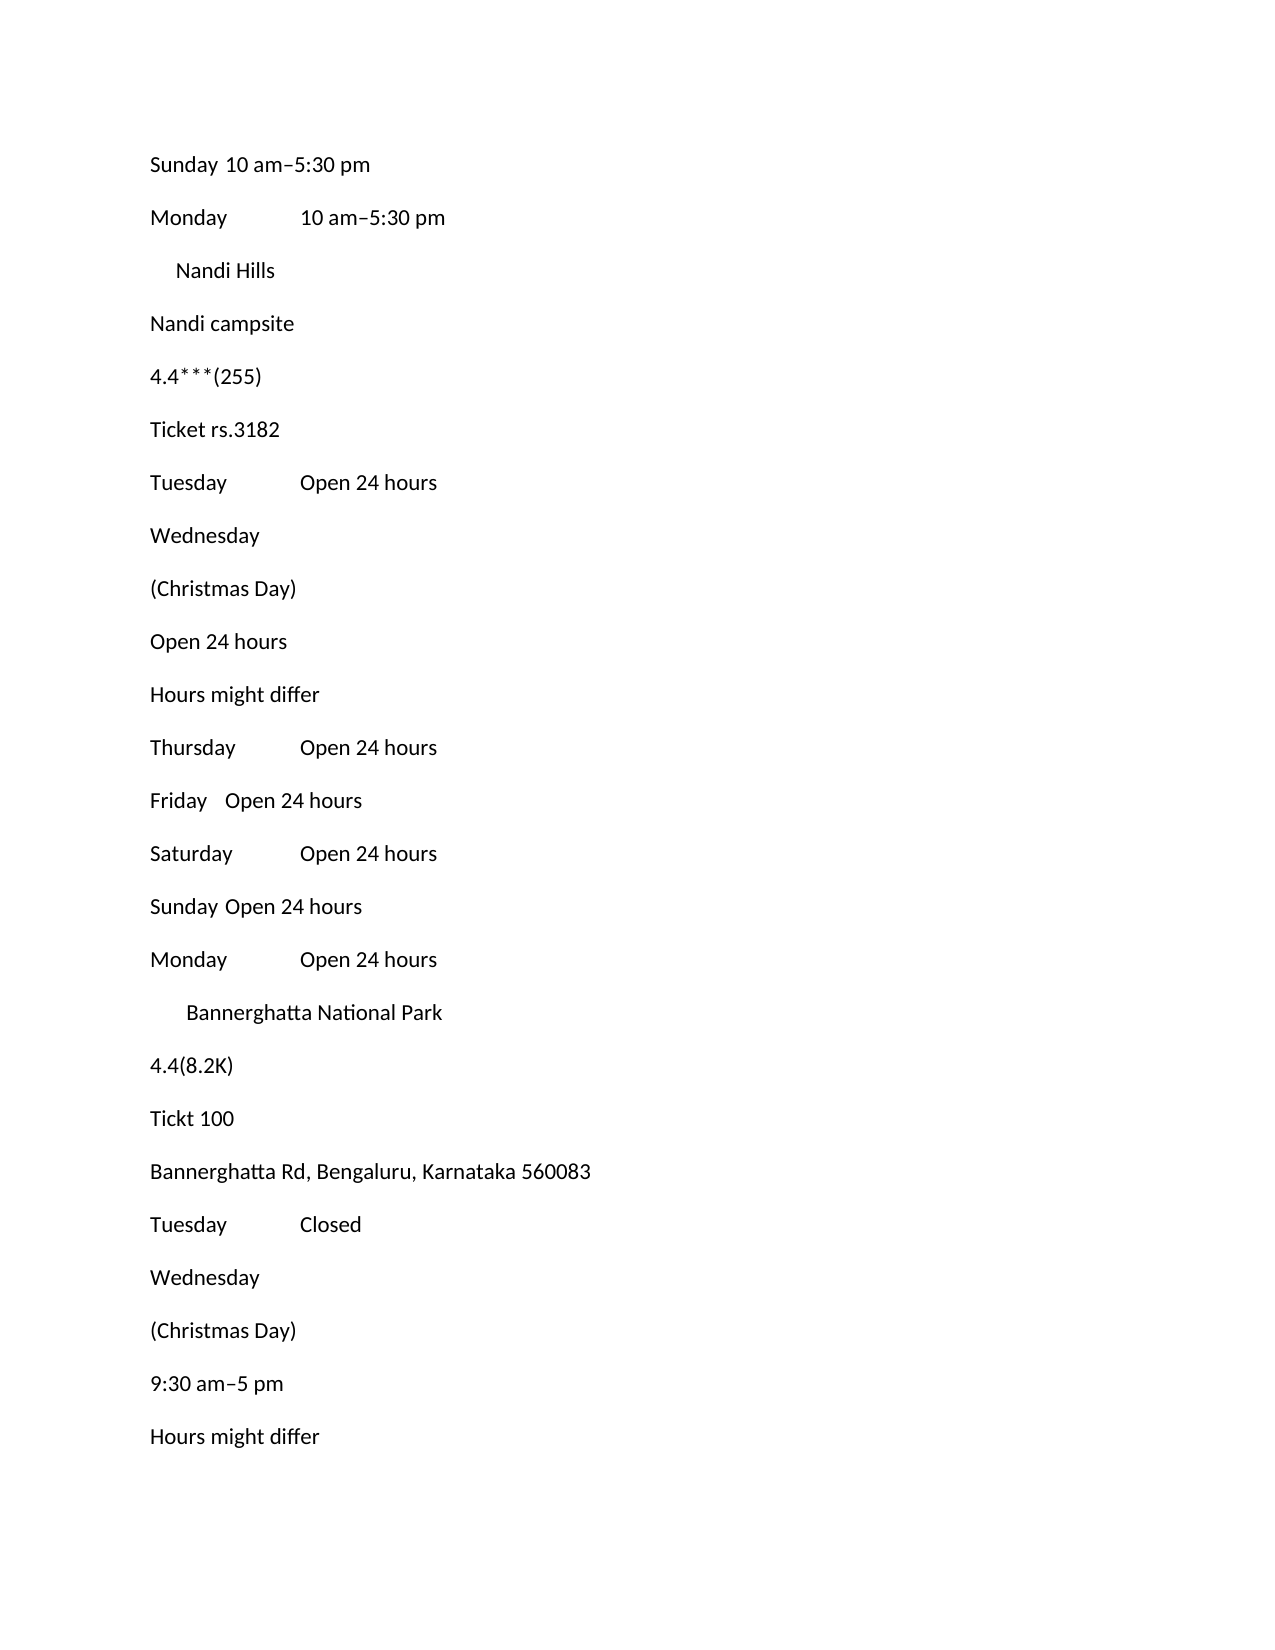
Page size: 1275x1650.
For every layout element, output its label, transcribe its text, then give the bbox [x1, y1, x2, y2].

text Hours might differ [150, 1422, 1125, 1451]
text Nandi Hills [150, 256, 1125, 284]
text (Christmas Day) [150, 1316, 1125, 1344]
text Tickt 100 [150, 1104, 1125, 1132]
text Wednesday [150, 521, 1125, 549]
text 9:30 am–5 pm [150, 1369, 1125, 1397]
text 4.4(8.2K) [150, 1051, 1125, 1079]
text Tuesday Open 24 hours [150, 468, 1125, 496]
text 4.4***(255) [150, 362, 1125, 390]
text Wednesday [150, 1263, 1125, 1291]
text Friday Open 24 hours [150, 786, 1125, 814]
text Monday Open 24 hours [150, 945, 1125, 973]
text Bannerghatta Rd, Bengaluru, Karnataka 560083 [150, 1157, 1125, 1185]
text (Christmas Day) [150, 574, 1125, 602]
text Bannerghatta National Park [150, 998, 1125, 1026]
text Open 24 hours [150, 627, 1125, 655]
text Tuesday Closed [150, 1210, 1125, 1238]
text Sunday 10 am–5:30 pm [150, 150, 1125, 178]
text Sunday Open 24 hours [150, 892, 1125, 920]
text Saturday Open 24 hours [150, 839, 1125, 867]
text Thursday Open 24 hours [150, 733, 1125, 761]
text Nandi campsite [150, 309, 1125, 337]
text Hours might differ [150, 680, 1125, 708]
text Monday 10 am–5:30 pm [150, 203, 1125, 231]
text Ticket rs.3182 [150, 415, 1125, 443]
